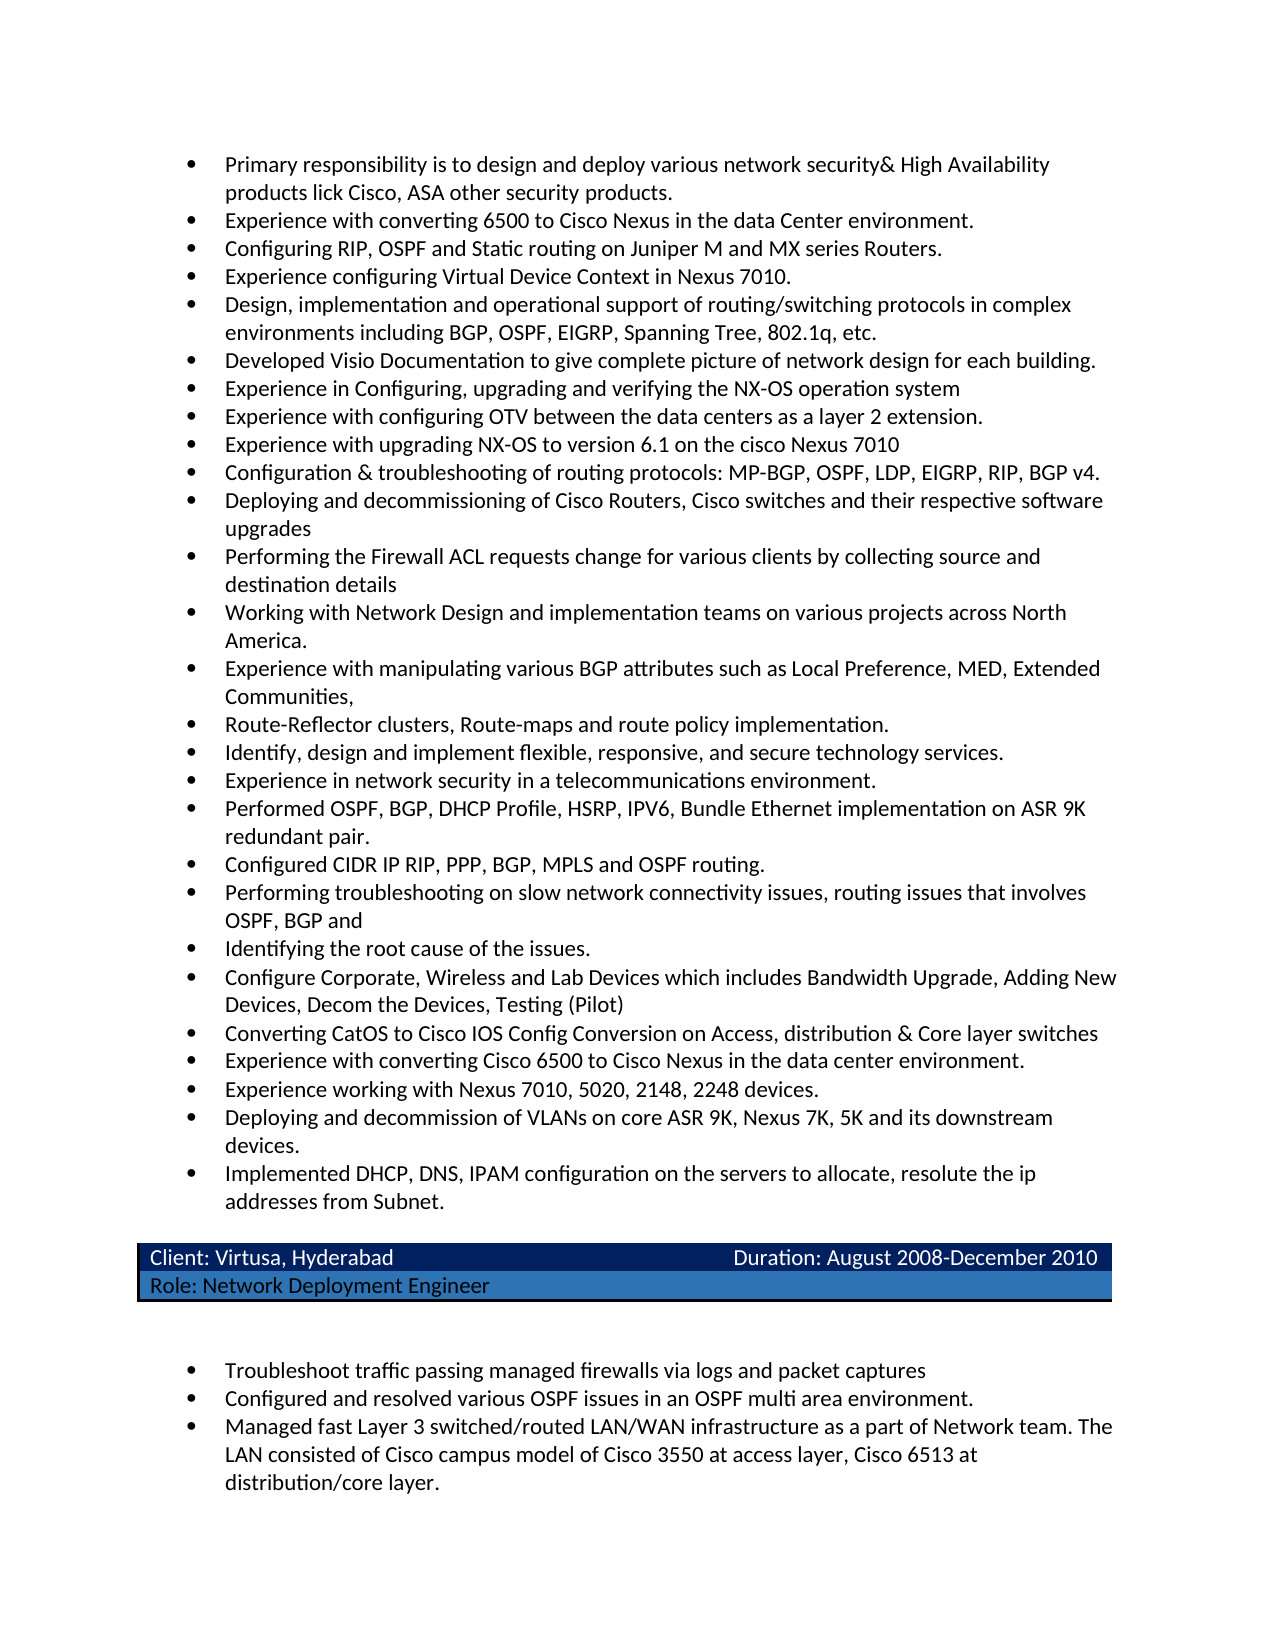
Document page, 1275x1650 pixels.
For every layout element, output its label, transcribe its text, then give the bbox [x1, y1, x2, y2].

list Configured CIDR IP RIP, PPP, BGP, MPLS and OSPF routing. [187, 851, 1125, 878]
list Deploying and decommissioning of Cisco Routers, Cisco switches and their respective software upgrades [187, 486, 1125, 542]
list Deploying and decommission of VLANs on core ASR 9K, Nexus 7K, 5K and its downstream devices. [187, 1103, 1125, 1159]
table_header Client: Virtusa, Hyderabad Duration: August 2008-December 2010 [140, 1243, 1112, 1271]
list Performing troubleshooting on slow network connectivity issues, routing issues that involves OSPF, BGP and [187, 878, 1125, 934]
list Identify, design and implement flexible, responsive, and secure technology services. [187, 738, 1125, 766]
list Experience in Configuring, upgrading and verifying the NX-OS operation system [187, 374, 1125, 402]
list Experience with manipulating various BGP attributes such as Local Preference, MED, Extended Communities, [187, 654, 1125, 710]
list Implemented DHCP, DNS, IPAM configuration on the servers to allocate, resolute the ip addresses from Subnet. [187, 1159, 1125, 1215]
list Route-Reflector clusters, Route-maps and route policy implementation. [187, 710, 1125, 738]
list Configuring RIP, OSPF and Static routing on Juniper M and MX series Routers. [187, 234, 1125, 262]
list Configure Corporate, Wireless and Lab Devices which includes Bandwidth Upgrade, Adding New Devices, Decom the Devices, Testing (Pilot) [187, 963, 1125, 1019]
list Experience in network security in a telecommunications environment. [187, 766, 1125, 794]
list Experience with configuring OTV between the data centers as a layer 2 extension. [187, 402, 1125, 430]
list Design, implementation and operational support of routing/switching protocols in complex environments including BGP, OSPF, EIGRP, Spanning Tree, 802.1q, etc. [187, 290, 1125, 346]
list Troubleshoot traffic passing managed firewalls via logs and packet captures [187, 1356, 1125, 1384]
list Converting CatOS to Cisco IOS Config Conversion on Access, distribution & Core layer switches [187, 1019, 1125, 1047]
list Configuration & troubleshooting of routing protocols: MP-BGP, OSPF, LDP, EIGRP, RIP, BGP v4. [187, 458, 1125, 486]
table_cell Role: Network Deployment Engineer [140, 1271, 596, 1299]
list Identifying the root cause of the issues. [187, 934, 1125, 963]
list Experience with converting 6500 to Cisco Nexus in the data Center environment. [187, 206, 1125, 234]
list Experience with upgrading NX-OS to version 6.1 on the cisco Nexus 7010 [187, 430, 1125, 458]
list Developed Visio Documentation to give complete picture of network design for each building. [187, 346, 1125, 374]
table_cell [596, 1271, 1112, 1299]
list Performing the Firewall ACL requests change for various clients by collecting source and destination details [187, 542, 1125, 598]
list Experience configuring Virtual Device Context in Nexus 7010. [187, 262, 1125, 290]
list Working with Network Design and implementation teams on various projects across North America. [187, 598, 1125, 654]
list Experience working with Nexus 7010, 5020, 2148, 2248 devices. [187, 1075, 1125, 1103]
list Primary responsibility is to design and deploy various network security& High Availability products lick Cisco, ASA other security products. [187, 150, 1125, 206]
list Experience with converting Cisco 6500 to Cisco Nexus in the data center environment. [187, 1047, 1125, 1075]
list Managed fast Layer 3 switched/routed LAN/WAN infrastructure as a part of Network team. The LAN consisted of Cisco campus model of Cisco 3550 at access layer, Cisco 6513 at distribution/core layer. [187, 1412, 1125, 1496]
list Performed OSPF, BGP, DHCP Profile, HSRP, IPV6, Bundle Ethernet implementation on ASR 9K redundant pair. [187, 794, 1125, 851]
list Configured and resolved various OSPF issues in an OSPF multi area environment. [187, 1384, 1125, 1412]
